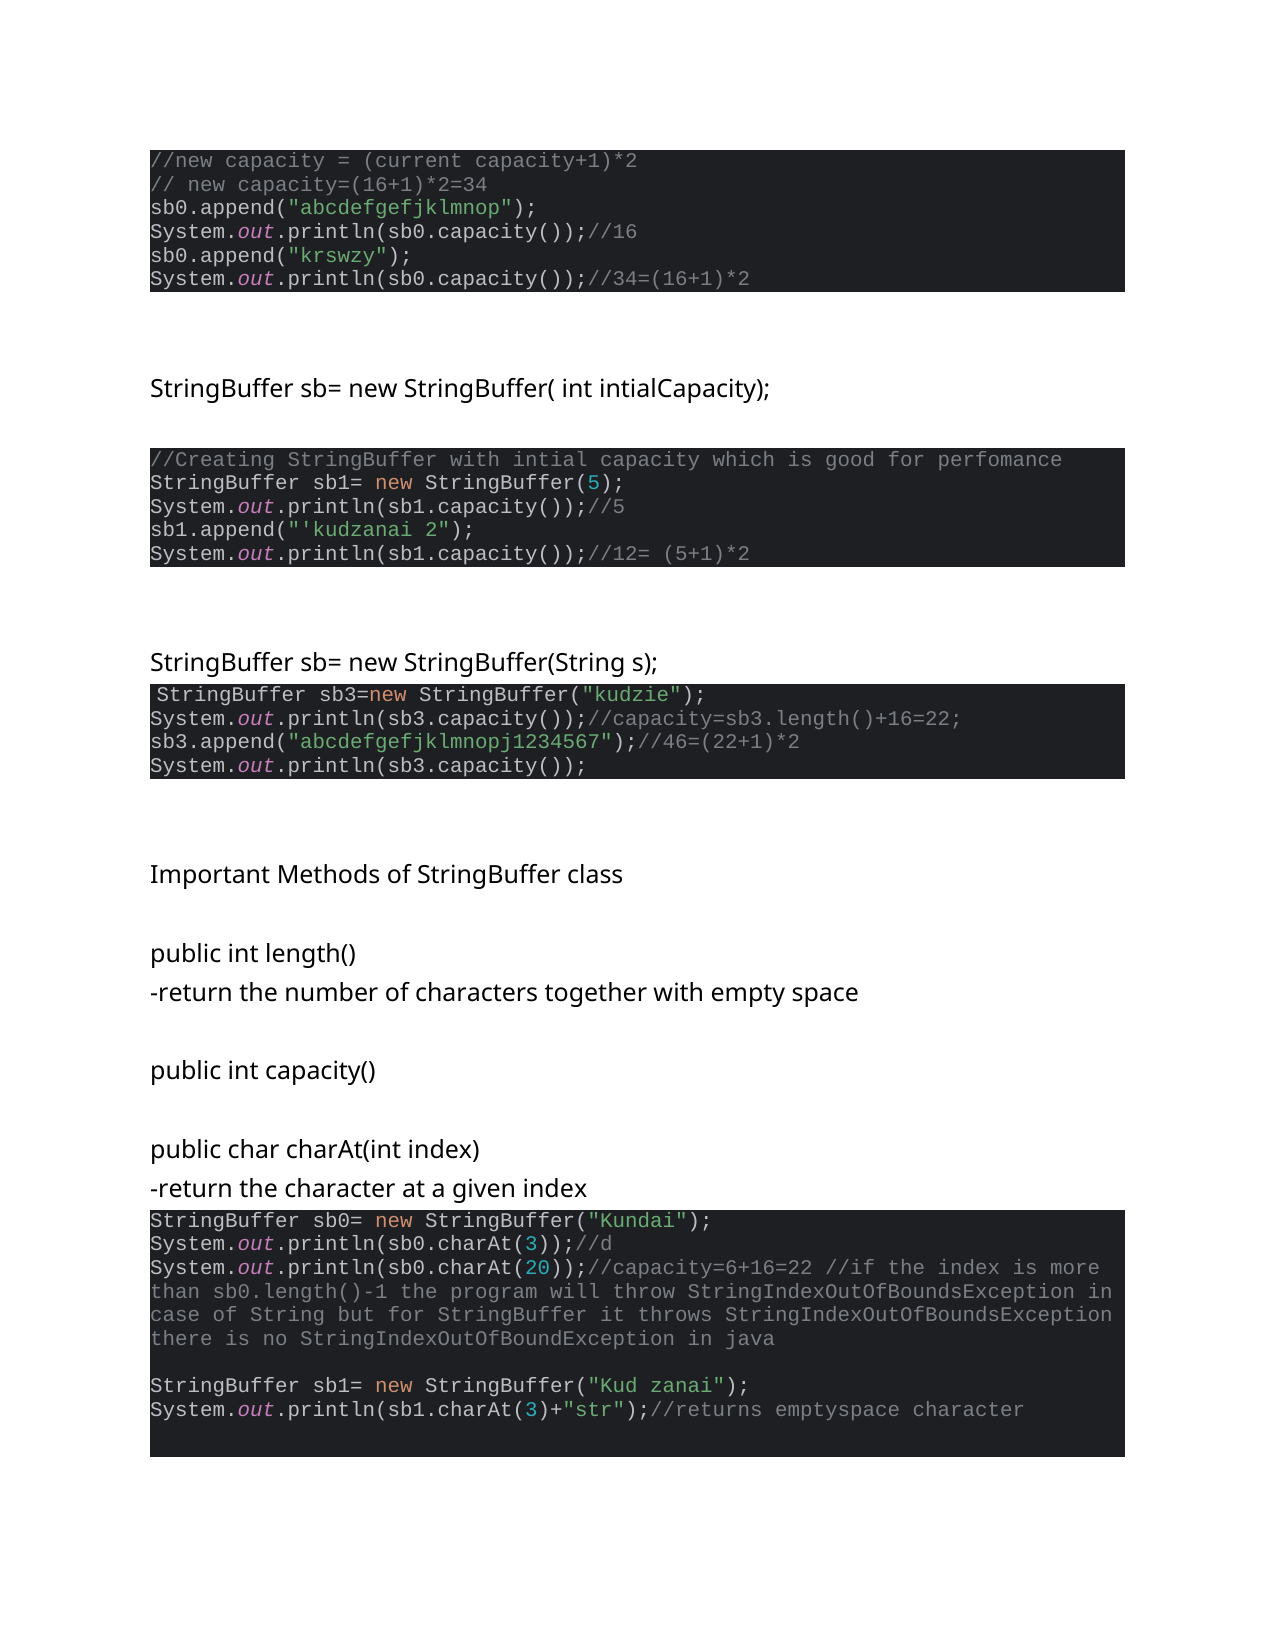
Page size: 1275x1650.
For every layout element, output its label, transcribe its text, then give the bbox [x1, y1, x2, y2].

text StringBuffer sb= new StringBuffer( int intialCapacity); [150, 370, 1125, 404]
text StringBuffer sb3=new StringBuffer("kudzie"); System.out.println(sb3.capacity());//capacity=sb3.length()+16=22; sb3.append("abcdefgefjklmnopj1234567");//46=(22+1)*2 System.out.println(sb3.capacity()); [150, 684, 1125, 779]
text StringBuffer sb0= new StringBuffer("Kundai"); System.out.println(sb0.charAt(3));//d System.out.println(sb0.charAt(20));//capacity=6+16=22 //if the index is more than sb0.length()-1 the program will throw StringIndexOutOfBoundsException in case of String but for StringBuffer it throws StringIndexOutOfBoundsException there is no StringIndexOutOfBoundException in java [150, 1210, 1125, 1352]
text public int length() [150, 936, 1125, 969]
text -return the number of characters together with empty space [150, 975, 1125, 1009]
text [150, 150, 1125, 292]
text public int capacity() [150, 1053, 1125, 1087]
text Important Methods of StringBuffer class [150, 857, 1125, 891]
text -return the character at a given index [150, 1171, 1125, 1204]
text //Creating StringBuffer with intial capacity which is good for perfomance StringBuffer sb1= new StringBuffer(5); System.out.println(sb1.capacity());//5 sb1.append("'kudzanai 2"); System.out.println(sb1.capacity());//12= (5+1)*2 [150, 448, 1125, 567]
text StringBuffer sb1= new StringBuffer("Kud zanai"); System.out.println(sb1.charAt(3)+"str");//returns emptyspace character [150, 1375, 1125, 1422]
text public char charAt(int index) [150, 1131, 1125, 1165]
text StringBuffer sb= new StringBuffer(String s); [150, 645, 1125, 679]
